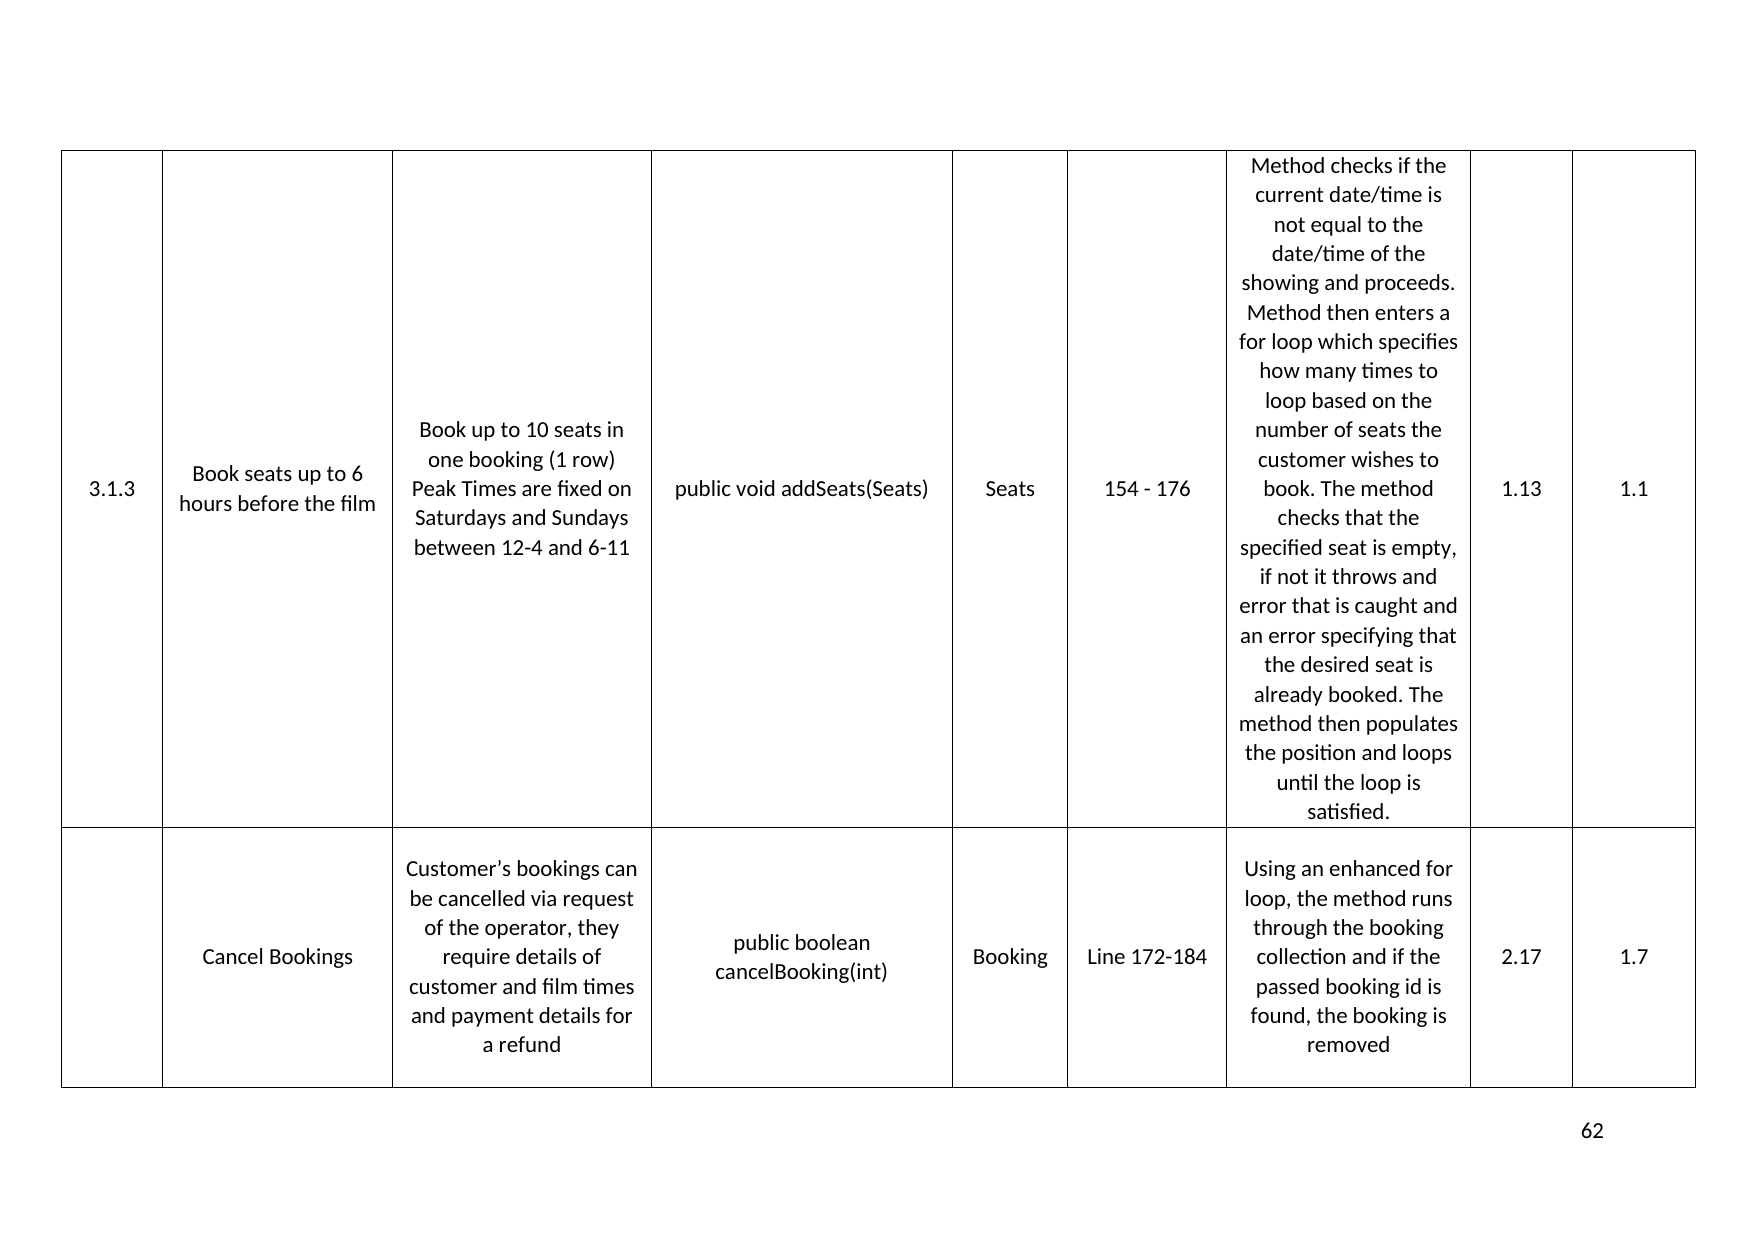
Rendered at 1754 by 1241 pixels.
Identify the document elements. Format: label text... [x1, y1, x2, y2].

table_cell 3.1.3 [62, 151, 162, 827]
table_cell public boolean cancelBooking(int) [652, 828, 952, 1087]
table_cell Line 172-184 [1068, 828, 1226, 1087]
table_cell Cancel Bookings [163, 828, 392, 1087]
table_cell 1.7 [1573, 828, 1695, 1087]
table_cell [62, 828, 162, 1087]
table_cell 2.17 [1471, 828, 1572, 1087]
table_cell Method checks if the current date/time is not equal to the date/time of the showing and proceeds. Method then enters a for loop which specifies how many times to loop based on the number of seats the customer wishes to book. The method checks that the specified seat is empty, if not it throws and error that is caught and an error specifying that the desired seat is already booked. The method then populates the position and loops until the loop is satisfied. [1227, 151, 1470, 827]
table_cell Book seats up to 6 hours before the film [163, 151, 392, 827]
table_cell public void addSeats(Seats) [652, 151, 952, 827]
table_cell Using an enhanced for loop, the method runs through the booking collection and if the passed booking id is found, the booking is removed [1227, 828, 1470, 1087]
table_cell 1.1 [1573, 151, 1695, 827]
table_cell Seats [953, 151, 1067, 827]
table_cell 1.13 [1471, 151, 1572, 827]
table_cell 154 - 176 [1068, 151, 1226, 827]
table_cell Customer’s bookings can be cancelled via request of the operator, they require details of customer and film times and payment details for a refund [393, 828, 651, 1087]
table_cell Book up to 10 seats in one booking (1 row) Peak Times are fixed on Saturdays and Sundays between 12-4 and 6-11 [393, 151, 651, 827]
table_cell Booking [953, 828, 1067, 1087]
